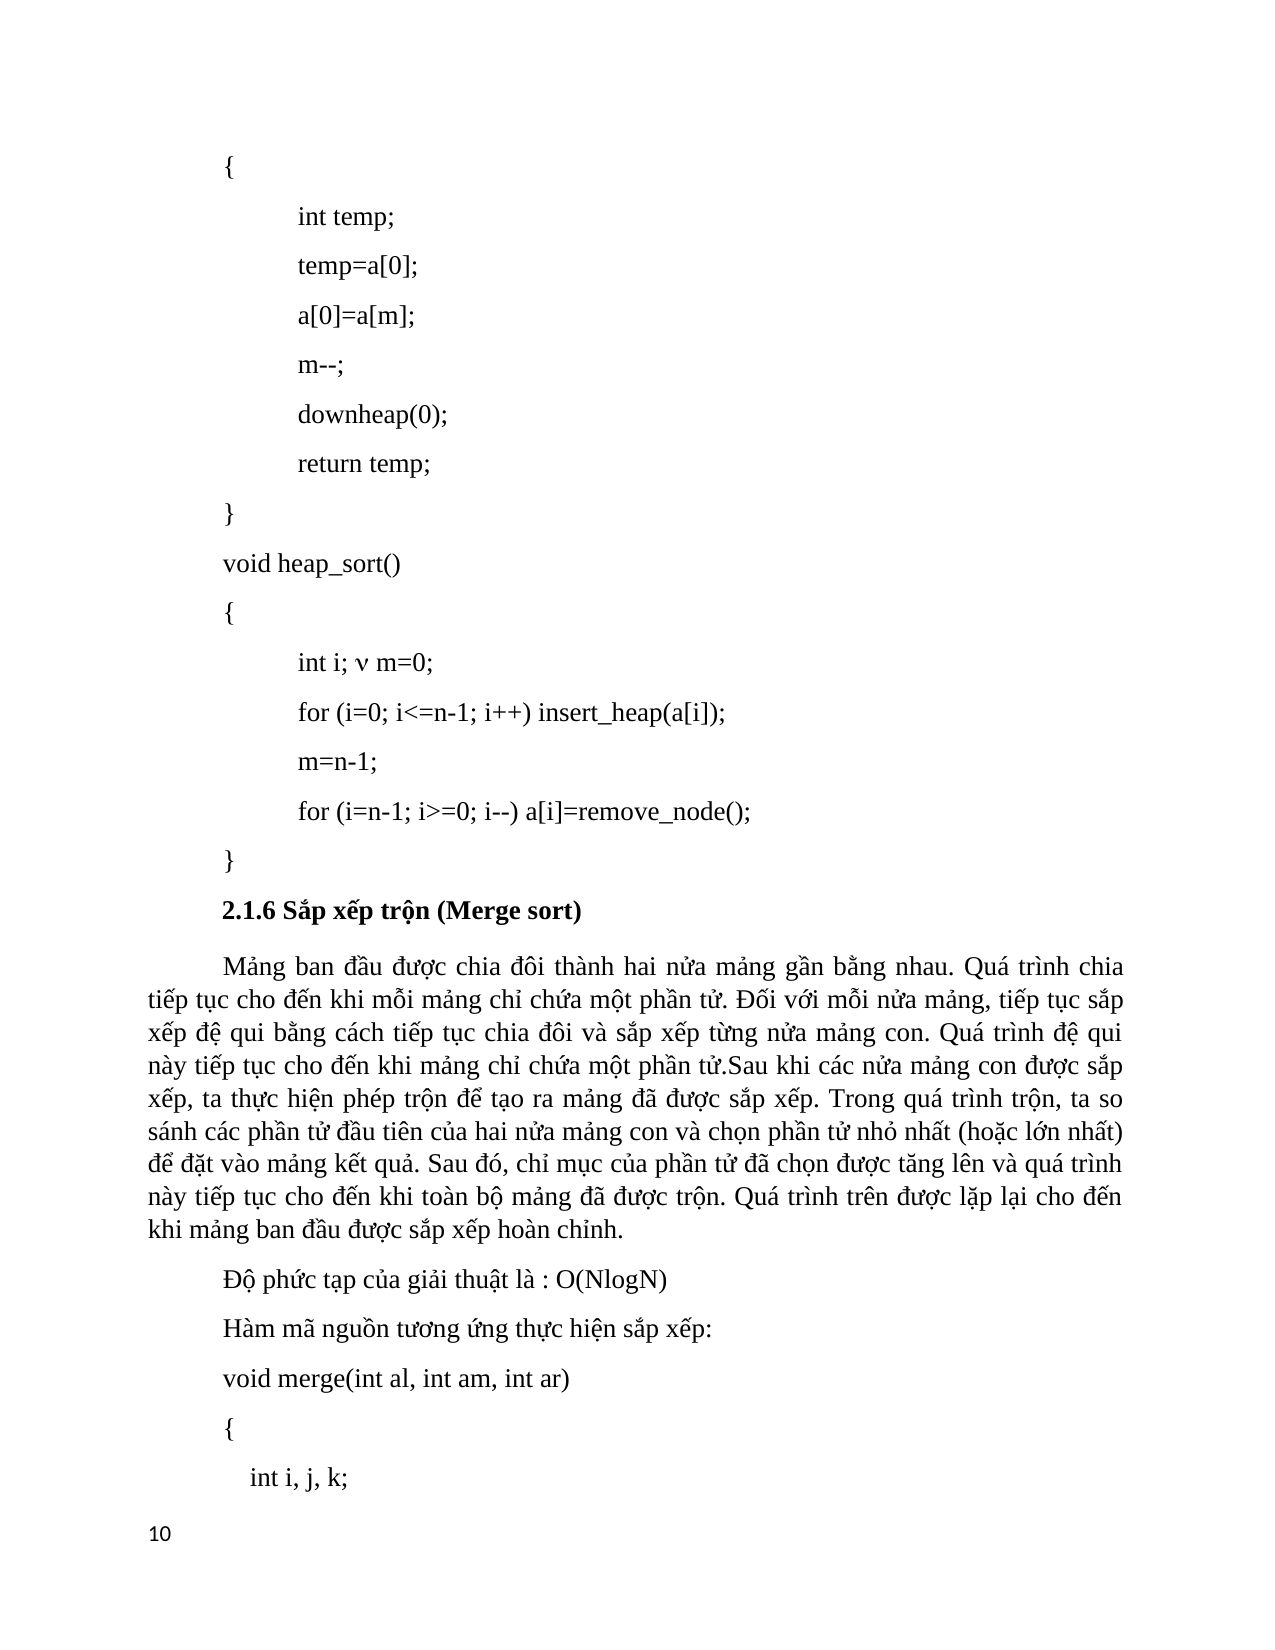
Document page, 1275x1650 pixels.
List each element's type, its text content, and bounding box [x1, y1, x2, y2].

text int i, j, k; [223, 1461, 1125, 1492]
text downheap(0); [223, 398, 1125, 429]
text for (i=n-1; i>=0; i--) a[i]=remove_node(); [223, 795, 1125, 826]
text void heap_sort() [223, 547, 1125, 578]
text temp=a[0]; [223, 249, 1125, 280]
text int temp; [223, 199, 1125, 231]
text m--; [223, 348, 1125, 379]
text { [223, 150, 1125, 181]
text } [223, 497, 1125, 528]
text int i; m=0; [223, 646, 1125, 677]
text return temp; [223, 447, 1125, 479]
text } [223, 844, 1125, 876]
text void merge(int al, int am, int ar) [223, 1362, 1125, 1393]
text Mảng ban đầu được chia đôi thành hai nửa mảng gần bằng nhau. Quá trình chia tiếp tục cho đến khi mỗi mảng chỉ chứa một phần tử. Đối với mỗi nửa mảng, tiếp tục sắp xếp đệ qui bằng cách tiếp tục chia đôi và sắp xếp từng nửa mảng con. Quá trình đệ qui này tiếp tục cho đến khi mảng chỉ chứa một phần tử.Sau khi các nửa mảng con được sắp xếp, ta thực hiện phép trộn để tạo ra mảng đã được sắp xếp. Trong quá trình trộn, ta so sánh các phần tử đầu tiên của hai nửa mảng con và chọn phần tử nhỏ nhất (hoặc lớn nhất) để đặt vào mảng kết quả. Sau đó, chỉ mục của phần tử đã chọn được tăng lên và quá trình này tiếp tục cho đến khi toàn bộ mảng đã được trộn. Quá trình trên được lặp lại cho đến khi mảng ban đầu được sắp xếp hoàn chỉnh. [148, 950, 1125, 1244]
text a[0]=a[m]; [223, 299, 1125, 330]
text { [223, 596, 1125, 627]
text { [223, 1412, 1125, 1443]
subtitle 2.1.6 Sắp xếp trộn (Merge sort) [148, 894, 1125, 925]
text m=n-1; [223, 745, 1125, 776]
text for (i=0; i<=n-1; i++) insert_heap(a[i]); [223, 696, 1125, 727]
text Hàm mã nguồn tương ứng thực hiện sắp xếp: [223, 1313, 1125, 1344]
text Độ phức tạp của giải thuật là : O(NlogN) [148, 1263, 1125, 1294]
